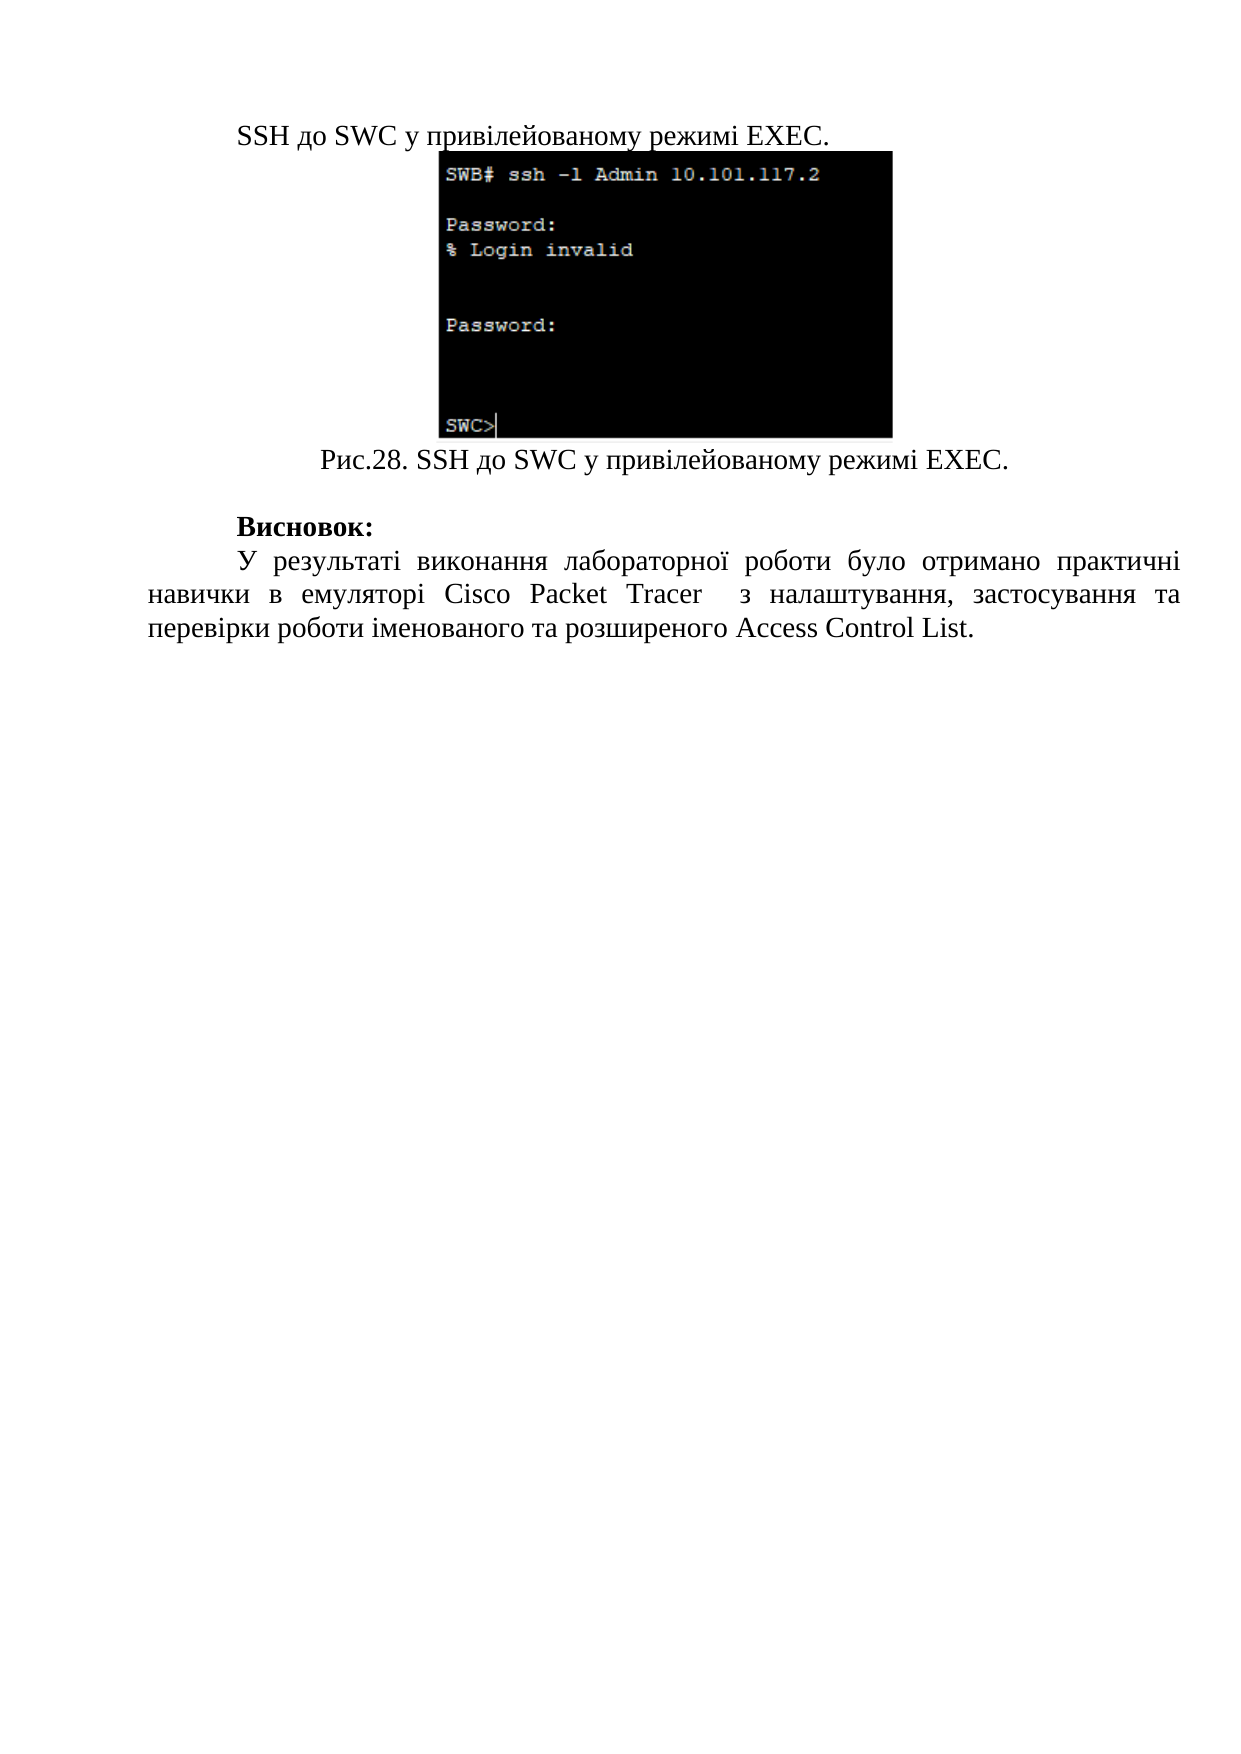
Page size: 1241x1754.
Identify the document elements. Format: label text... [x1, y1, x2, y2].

text Рис.28. SSH до SWC у привілейованому режимі EXEC. [148, 442, 1181, 476]
text У результаті виконання лабораторної роботи було отримано практичні навички в емуляторі Cisco Packet Tracer з налаштування, застосування та перевірки роботи іменованого та розширеного Access Control List. [148, 543, 1181, 643]
text Висновок: [148, 509, 1181, 543]
picture [436, 151, 893, 443]
text SSH до SWC у привілейованому режимі EXEC. [148, 118, 1181, 152]
